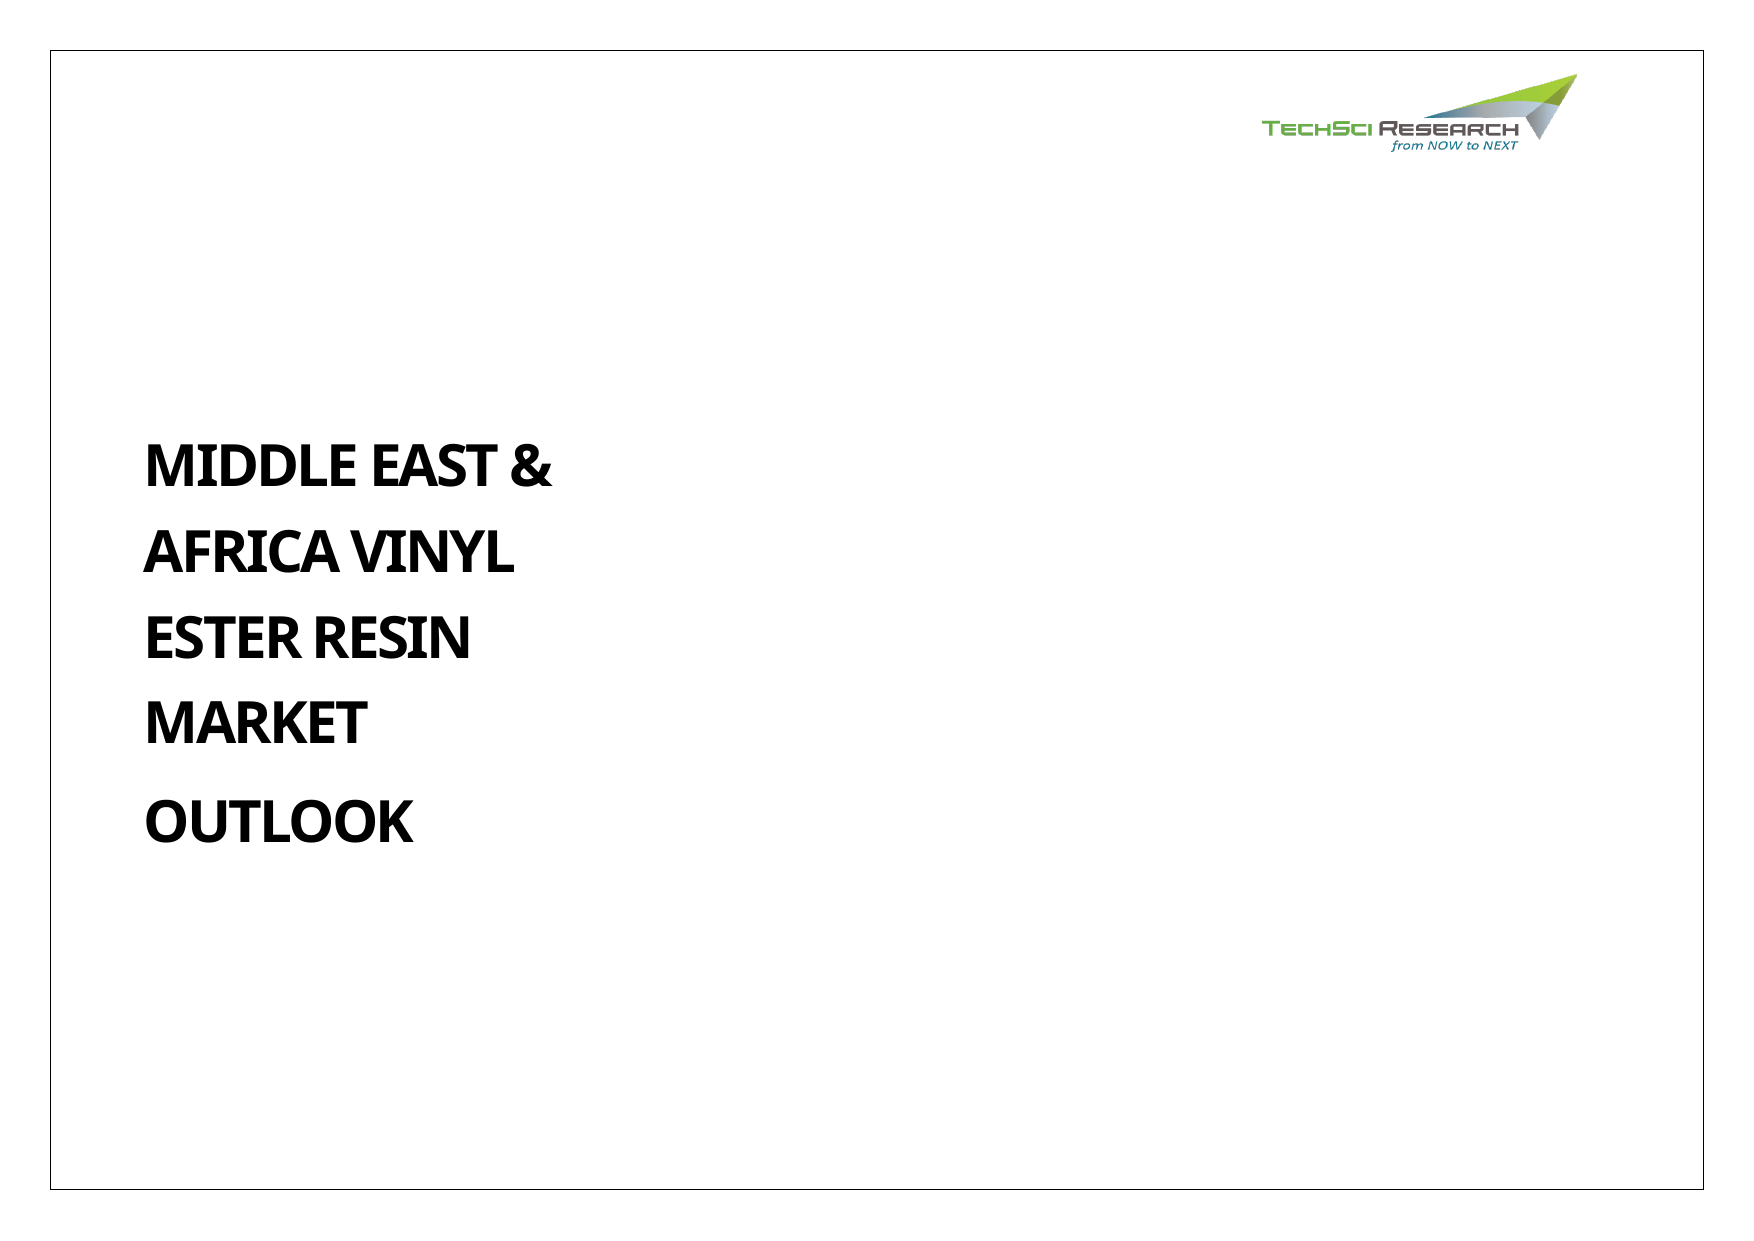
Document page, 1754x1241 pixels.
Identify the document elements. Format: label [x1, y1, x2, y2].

picture [1259, 73, 1578, 153]
